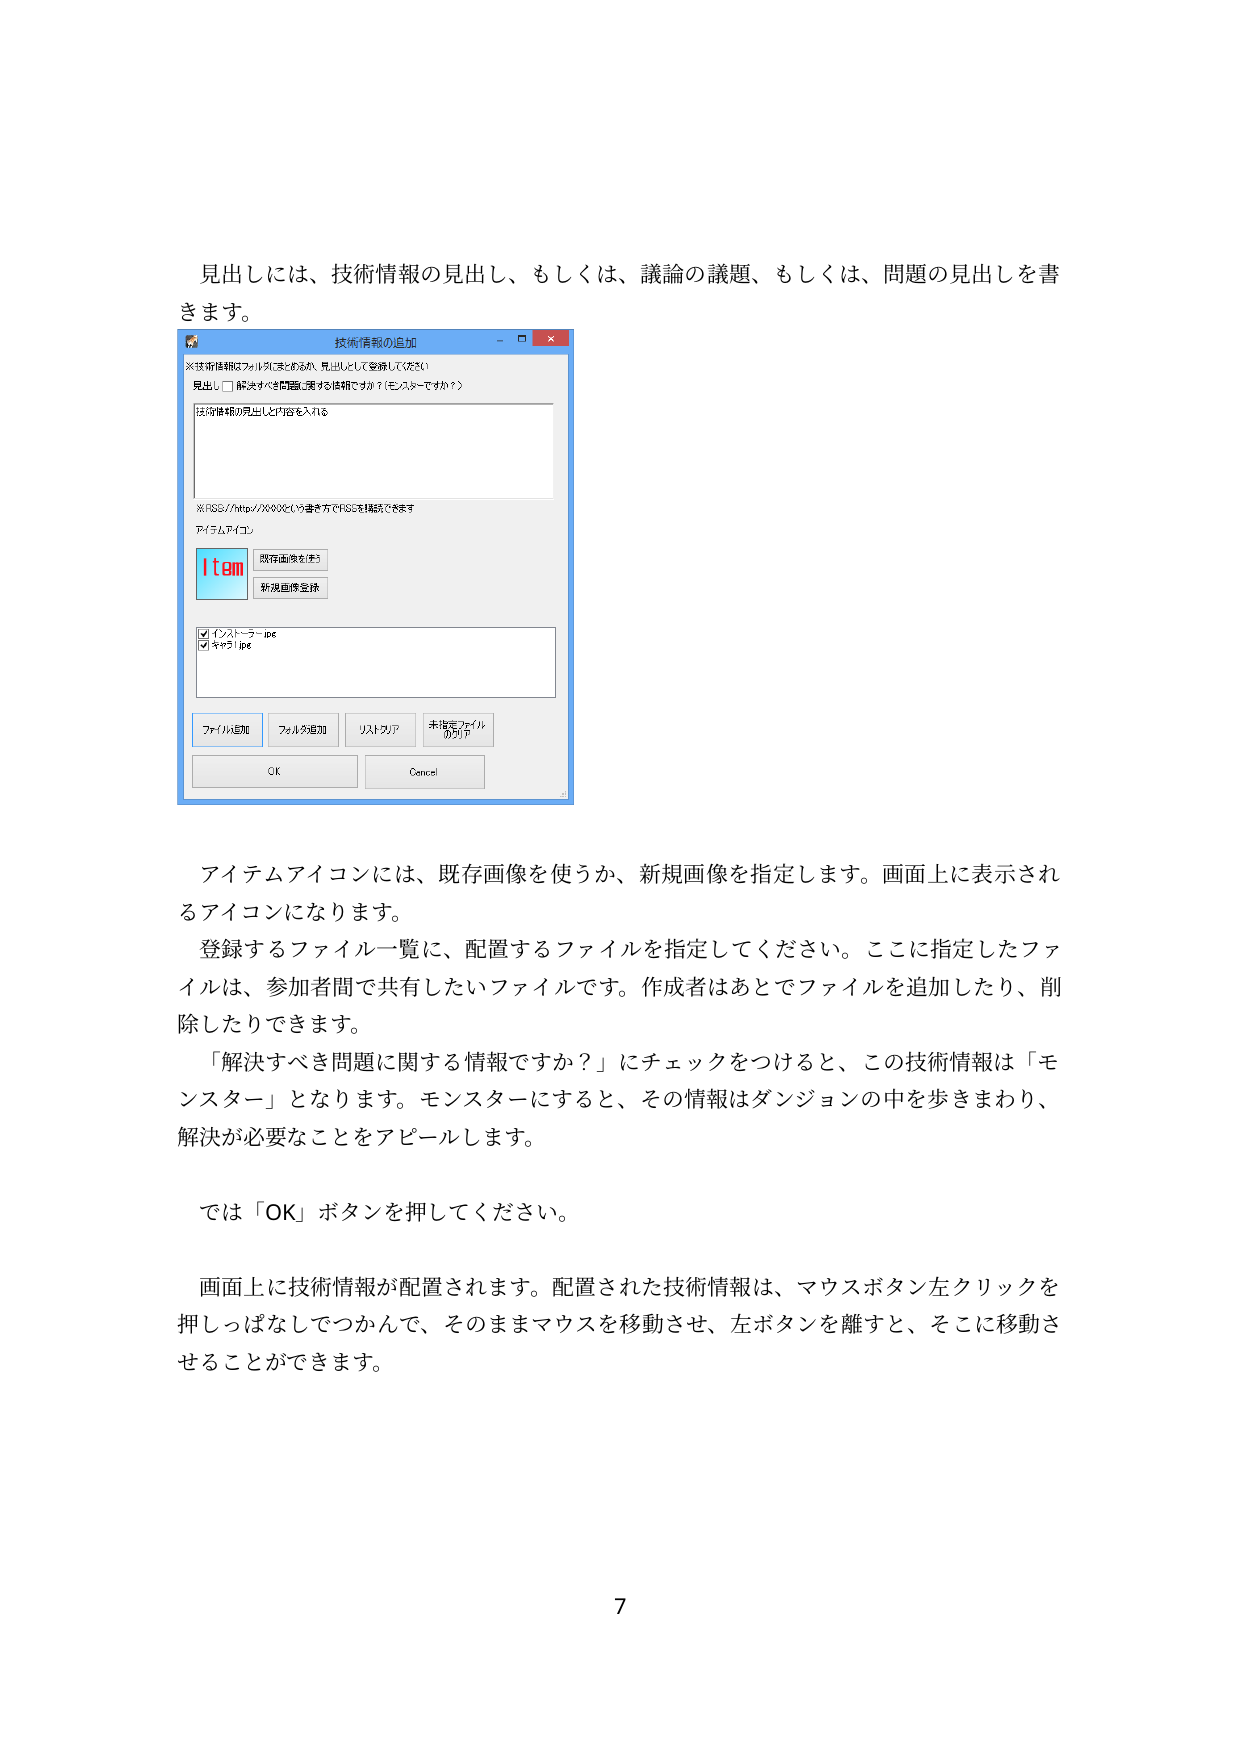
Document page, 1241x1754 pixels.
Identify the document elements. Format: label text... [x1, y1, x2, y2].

text では「OK」ボタンを押してください。 [177, 1192, 1063, 1229]
text 「解決すべき問題に関する情報ですか？」にチェックをつけると、この技術情報は「モンスター」となります。モンスターにすると、その情報はダンジョンの中を歩きまわり、解決が必要なことをアピールします。 [177, 1042, 1063, 1154]
picture [177, 329, 574, 805]
text 登録するファイル一覧に、配置するファイルを指定してください。ここに指定したファイルは、参加者間で共有したいファイルです。作成者はあとでファイルを追加したり、削除したりできます。 [177, 929, 1063, 1042]
text アイテムアイコンには、既存画像を使うか、新規画像を指定します。画面上に表示されるアイコンになります。 [177, 854, 1063, 929]
text 画面上に技術情報が配置されます。配置された技術情報は、マウスボタン左クリックを押しっぱなしでつかんで、そのままマウスを移動させ、左ボタンを離すと、そこに移動させることができます。 [177, 1267, 1063, 1379]
text 見出しには、技術情報の見出し、もしくは、議論の議題、もしくは、問題の見出しを書きます。 [177, 254, 1063, 329]
